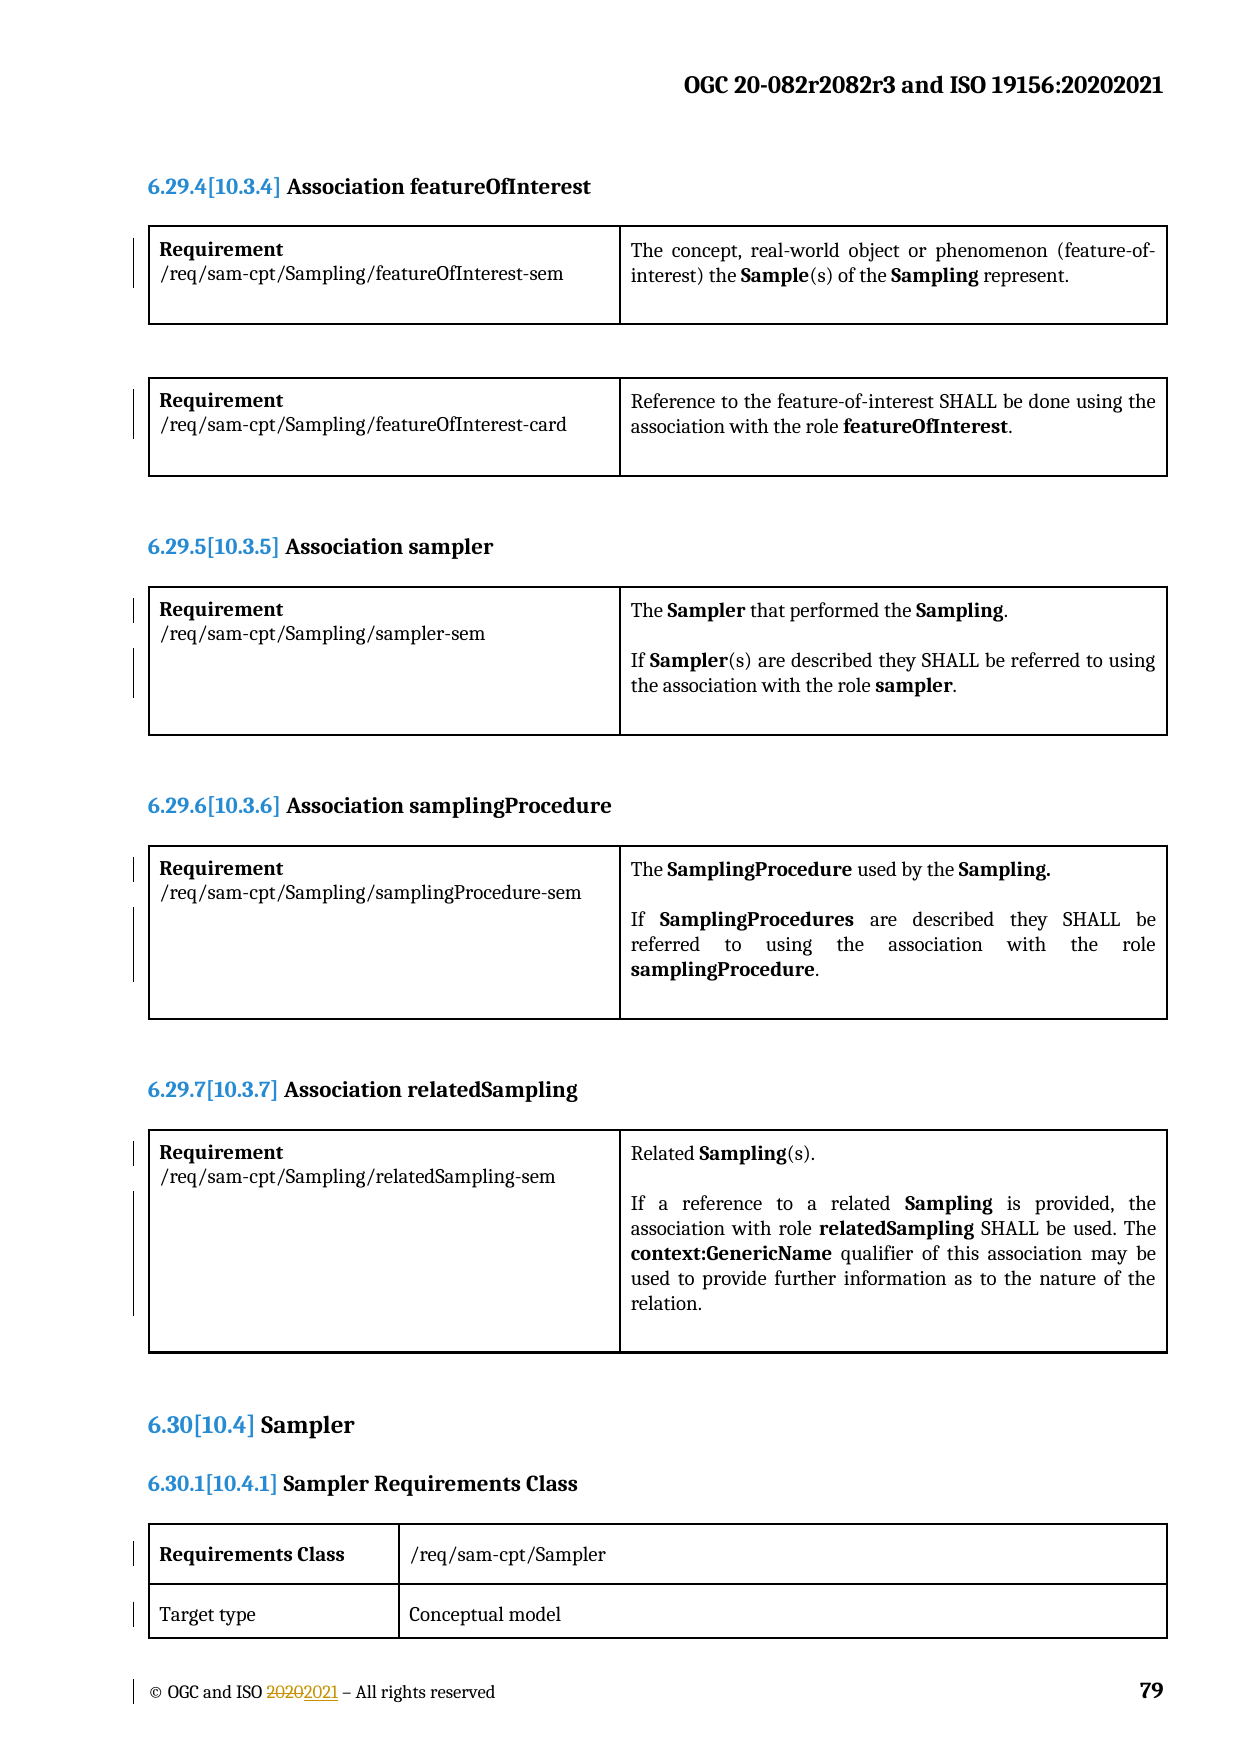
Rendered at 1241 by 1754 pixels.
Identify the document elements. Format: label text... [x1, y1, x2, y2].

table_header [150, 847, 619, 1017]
subtitle Association samplingProcedure [148, 793, 1163, 819]
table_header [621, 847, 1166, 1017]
subtitle Sampler [148, 1411, 1163, 1440]
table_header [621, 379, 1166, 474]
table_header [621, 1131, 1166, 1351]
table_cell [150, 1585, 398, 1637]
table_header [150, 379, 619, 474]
subtitle Association relatedSampling [148, 1077, 1163, 1103]
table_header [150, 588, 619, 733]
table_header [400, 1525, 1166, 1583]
subtitle Association sampler [148, 534, 1163, 561]
subtitle Association featureOfInterest [148, 174, 1163, 200]
subtitle Sampler Requirements Class [148, 1471, 1163, 1497]
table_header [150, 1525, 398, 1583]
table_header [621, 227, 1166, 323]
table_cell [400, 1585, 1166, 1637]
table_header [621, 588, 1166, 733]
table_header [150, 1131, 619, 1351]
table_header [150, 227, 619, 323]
